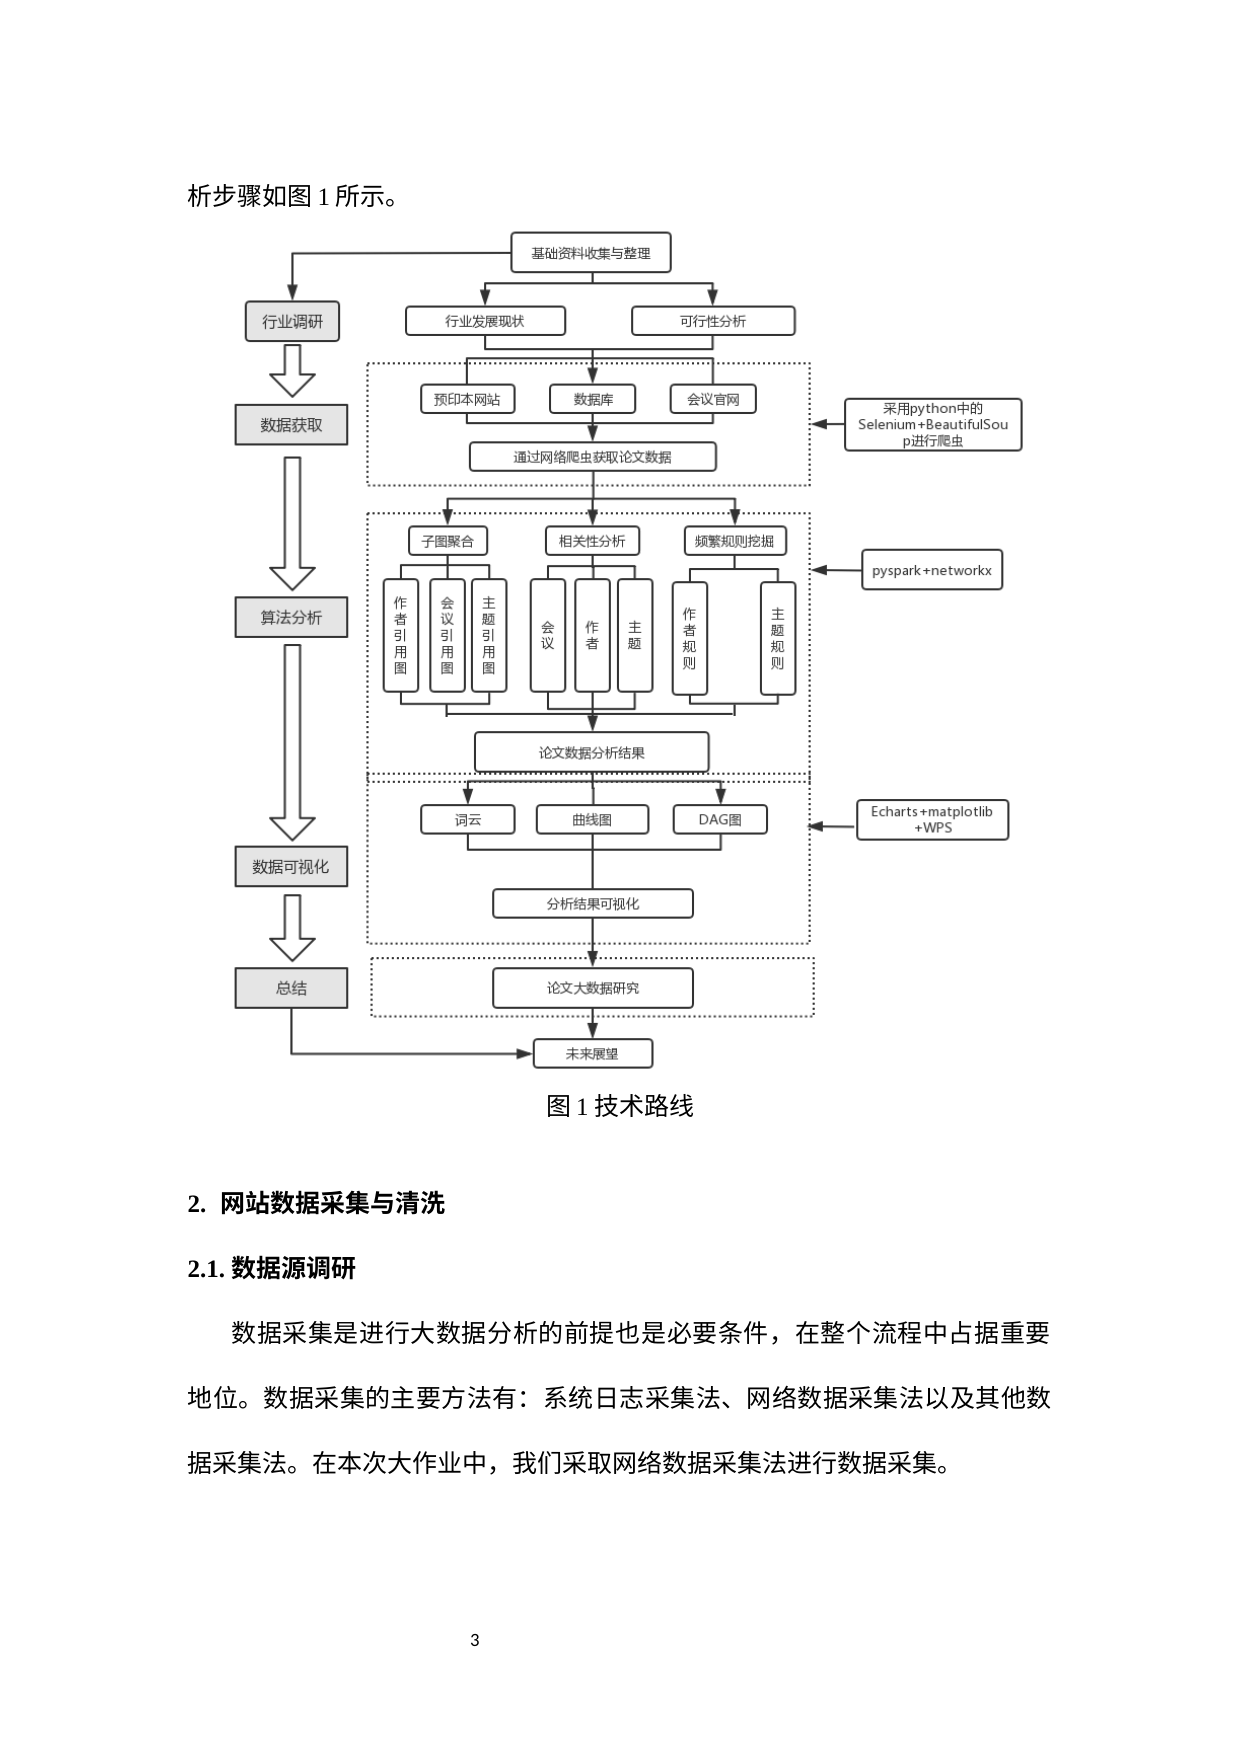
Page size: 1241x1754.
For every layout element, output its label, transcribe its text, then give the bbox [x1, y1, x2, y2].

list 网站数据采集与清洗 [187, 1169, 1053, 1234]
picture [187, 227, 1053, 1072]
list 图1 技术路线 [187, 1072, 1053, 1137]
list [187, 162, 1053, 227]
list 2.1. 数据源调研 [187, 1234, 1053, 1299]
list 数据采集是进行大数据分析的前提也是必要条件，在整个流程中占据重要地位。数据采集的主要方法有：系统日志采集法、网络数据采集法以及其他数据采集法。在本次大作业中，我们采取网络数据采集法进行数据采集。 [187, 1299, 1053, 1494]
